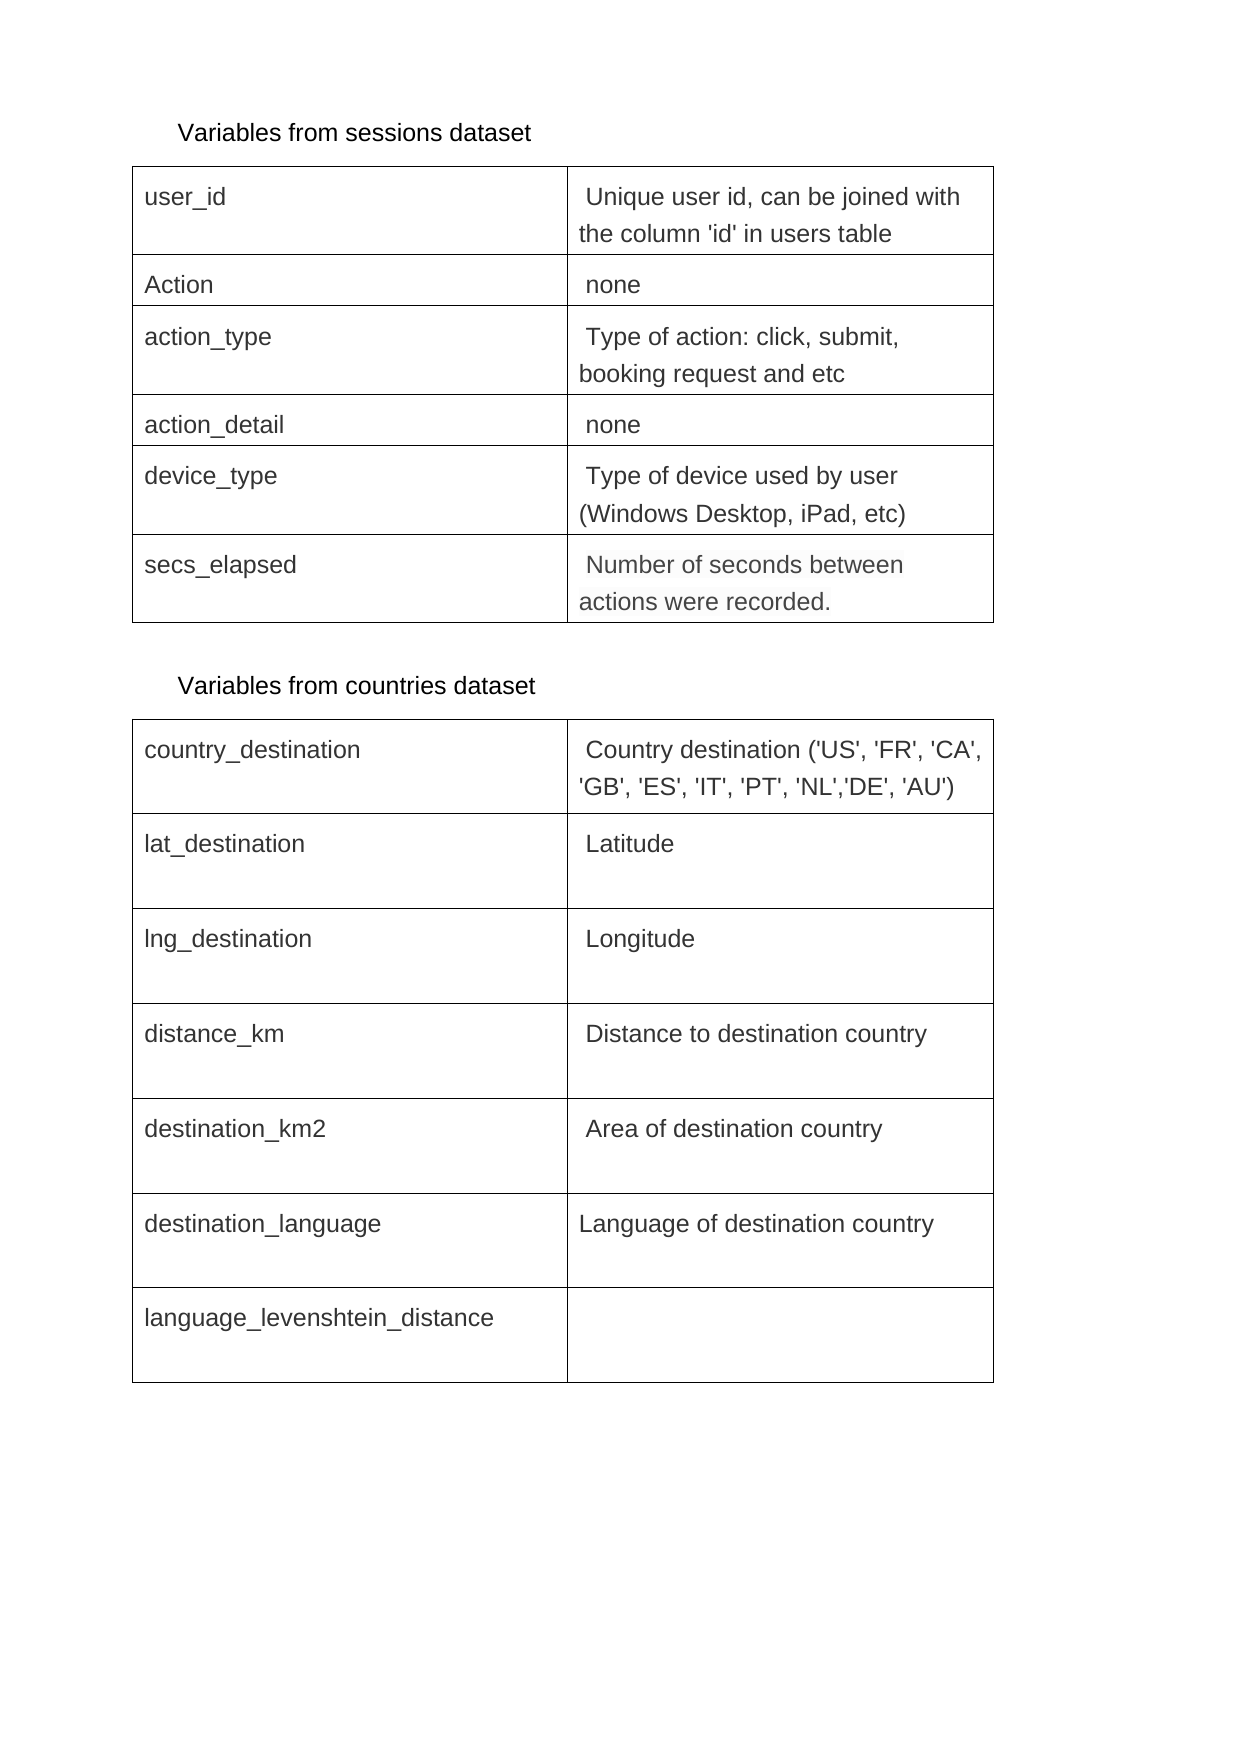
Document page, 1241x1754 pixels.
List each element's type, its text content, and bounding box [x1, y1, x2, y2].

table_cell device_type [133, 446, 567, 533]
table_cell language_levenshtein_distance [133, 1288, 567, 1382]
table_cell Language of destination country [568, 1194, 993, 1287]
table_cell destination_language [133, 1194, 567, 1287]
table_header Country destination ('US', 'FR', 'CA', 'GB', 'ES', 'IT', 'PT', 'NL','DE', 'AU') [568, 720, 993, 813]
table_cell [568, 1288, 993, 1382]
table_cell action_detail [133, 395, 567, 445]
table_cell Action [133, 255, 567, 305]
table_cell Distance to destination country [568, 1004, 993, 1098]
table_header user_id [133, 167, 567, 254]
table_cell secs_elapsed [133, 535, 567, 622]
table_cell Type of action: click, submit, booking request and etc [568, 306, 993, 394]
text Variables from countries dataset [177, 671, 1152, 699]
table_cell none [568, 395, 993, 445]
table_cell none [568, 255, 993, 305]
table_cell Area of destination country [568, 1099, 993, 1192]
table_cell action_type [133, 306, 567, 394]
table_cell destination_km2 [133, 1099, 567, 1192]
table_cell Type of device used by user (Windows Desktop, iPad, etc) [568, 446, 993, 533]
table_cell Latitude [568, 814, 993, 908]
text Variables from sessions dataset [177, 118, 1152, 147]
table_header country_destination [133, 720, 567, 813]
table_cell lat_destination [133, 814, 567, 908]
table_cell Number of seconds between actions were recorded. [568, 535, 993, 622]
table_cell Longitude [568, 909, 993, 1003]
table_cell distance_km [133, 1004, 567, 1098]
table_header Unique user id, can be joined with the column 'id' in users table [568, 167, 993, 254]
table_cell lng_destination [133, 909, 567, 1003]
